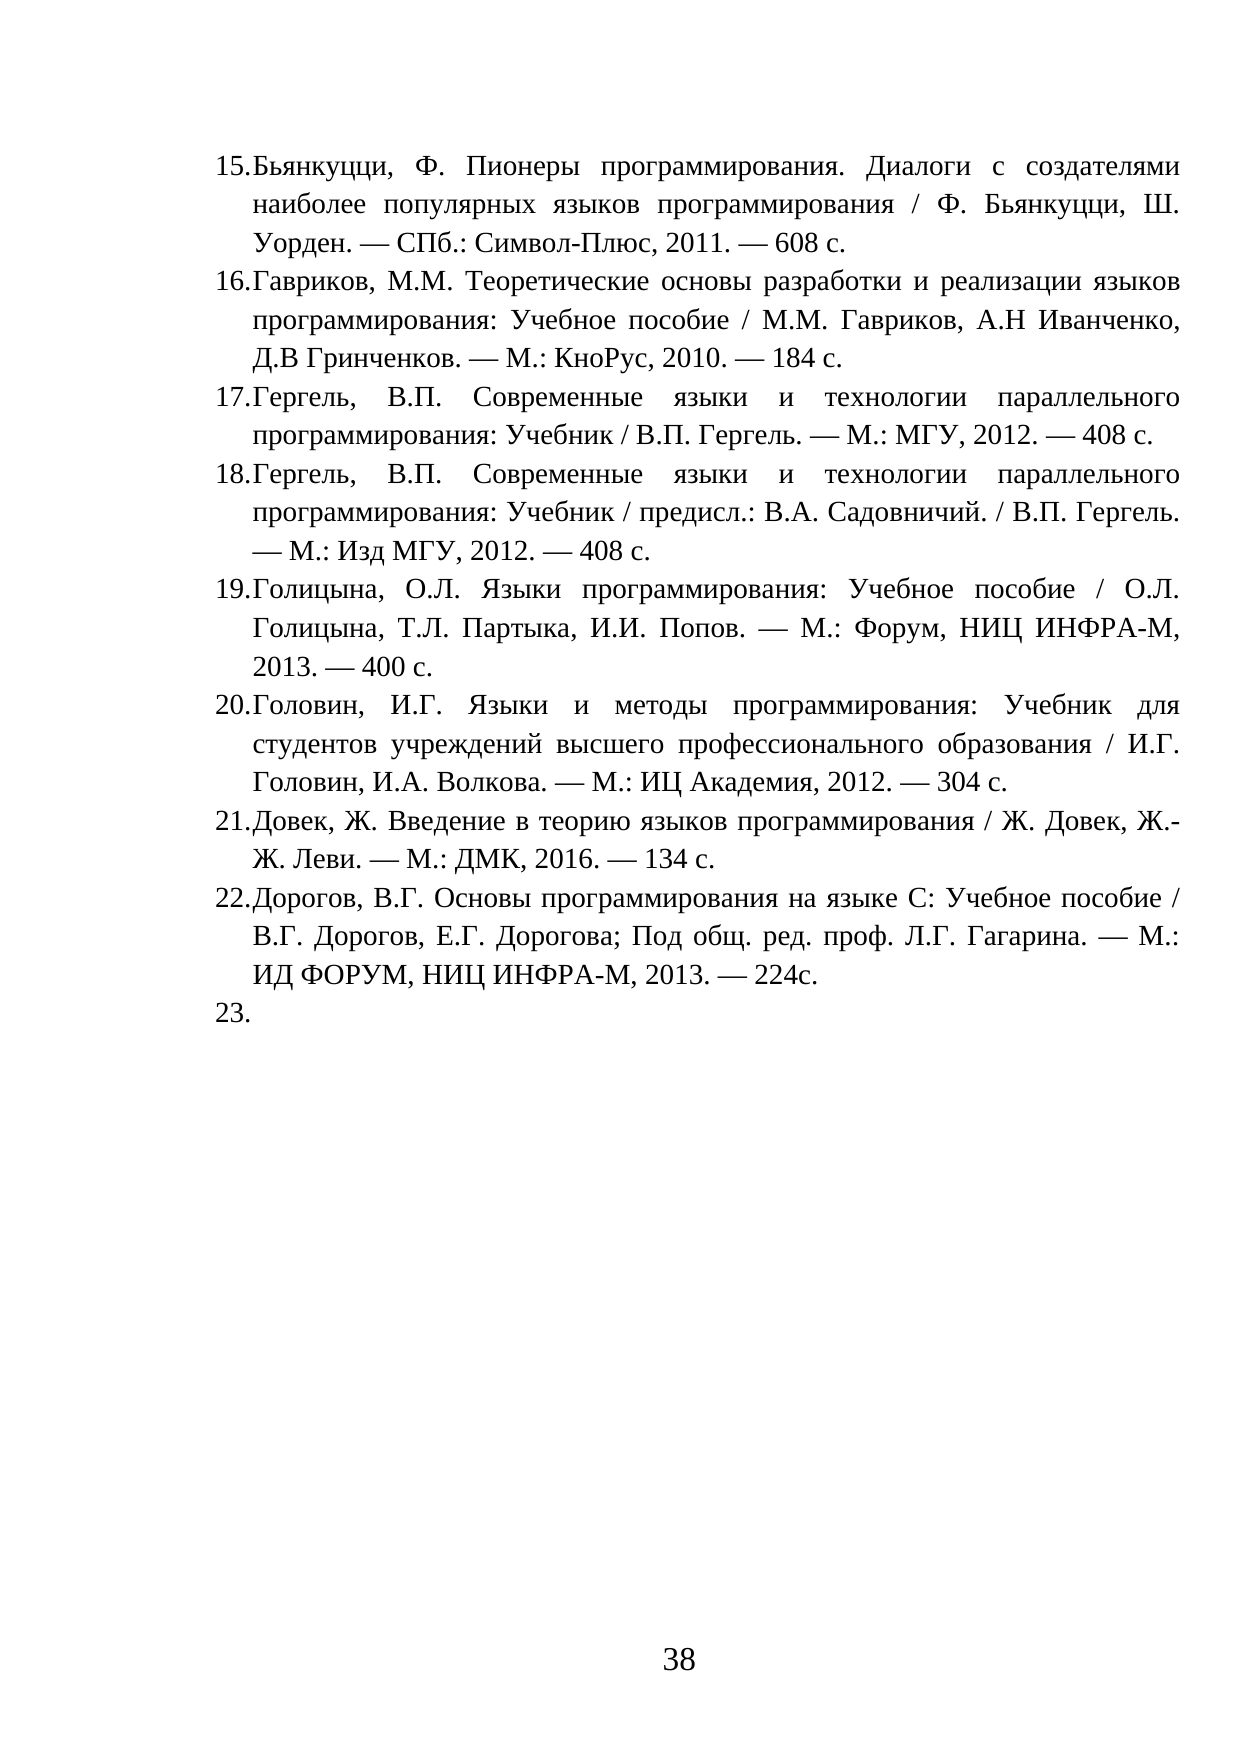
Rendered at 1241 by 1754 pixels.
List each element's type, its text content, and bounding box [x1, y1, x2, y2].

list Гергель, В.П. Современные языки и технологии параллельного программирования: Учебник / предисл.: В.А. Садовничий. / В.П. Гергель. — М.: Изд МГУ, 2012. — 408 с. [215, 456, 1181, 567]
list Гергель, В.П. Современные языки и технологии параллельного программирования: Учебник / В.П. Гергель. — М.: МГУ, 2012. — 408 с. [215, 379, 1181, 451]
list Довек, Ж. Введение в теорию языков программирования / Ж. Довек, Ж.-Ж. Леви. — М.: ДМК, 2016. — 134 с. [215, 803, 1181, 875]
list Гавриков, М.М. Теоретические основы разработки и реализации языков программирования: Учебное пособие / М.М. Гавриков, А.Н Иванченко, Д.В Гринченков. — М.: КноРус, 2010. — 184 с. [215, 263, 1181, 374]
list Бьянкуцци, Ф. Пионеры программирования. Диалоги с создателями наиболее популярных языков программирования / Ф. Бьянкуцци, Ш. Уорден. — СПб.: Символ-Плюс, 2011. — 608 с. [215, 148, 1181, 258]
list Дорогов, В.Г. Основы программирования на языке С: Учебное пособие / В.Г. Дорогов, Е.Г. Дорогова; Под общ. ред. проф. Л.Г. Гагарина. — М.: ИД ФОРУМ, НИЦ ИНФРА-М, 2013. — 224с. [215, 880, 1181, 991]
list Головин, И.Г. Языки и методы программирования: Учебник для студентов учреждений высшего профессионального образования / И.Г. Головин, И.А. Волкова. — М.: ИЦ Академия, 2012. — 304 с. [215, 687, 1181, 798]
list Голицына, О.Л. Языки программирования: Учебное пособие / О.Л. Голицына, Т.Л. Партыка, И.И. Попов. — М.: Форум, НИЦ ИНФРА-М, 2013. — 400 с. [215, 572, 1181, 682]
